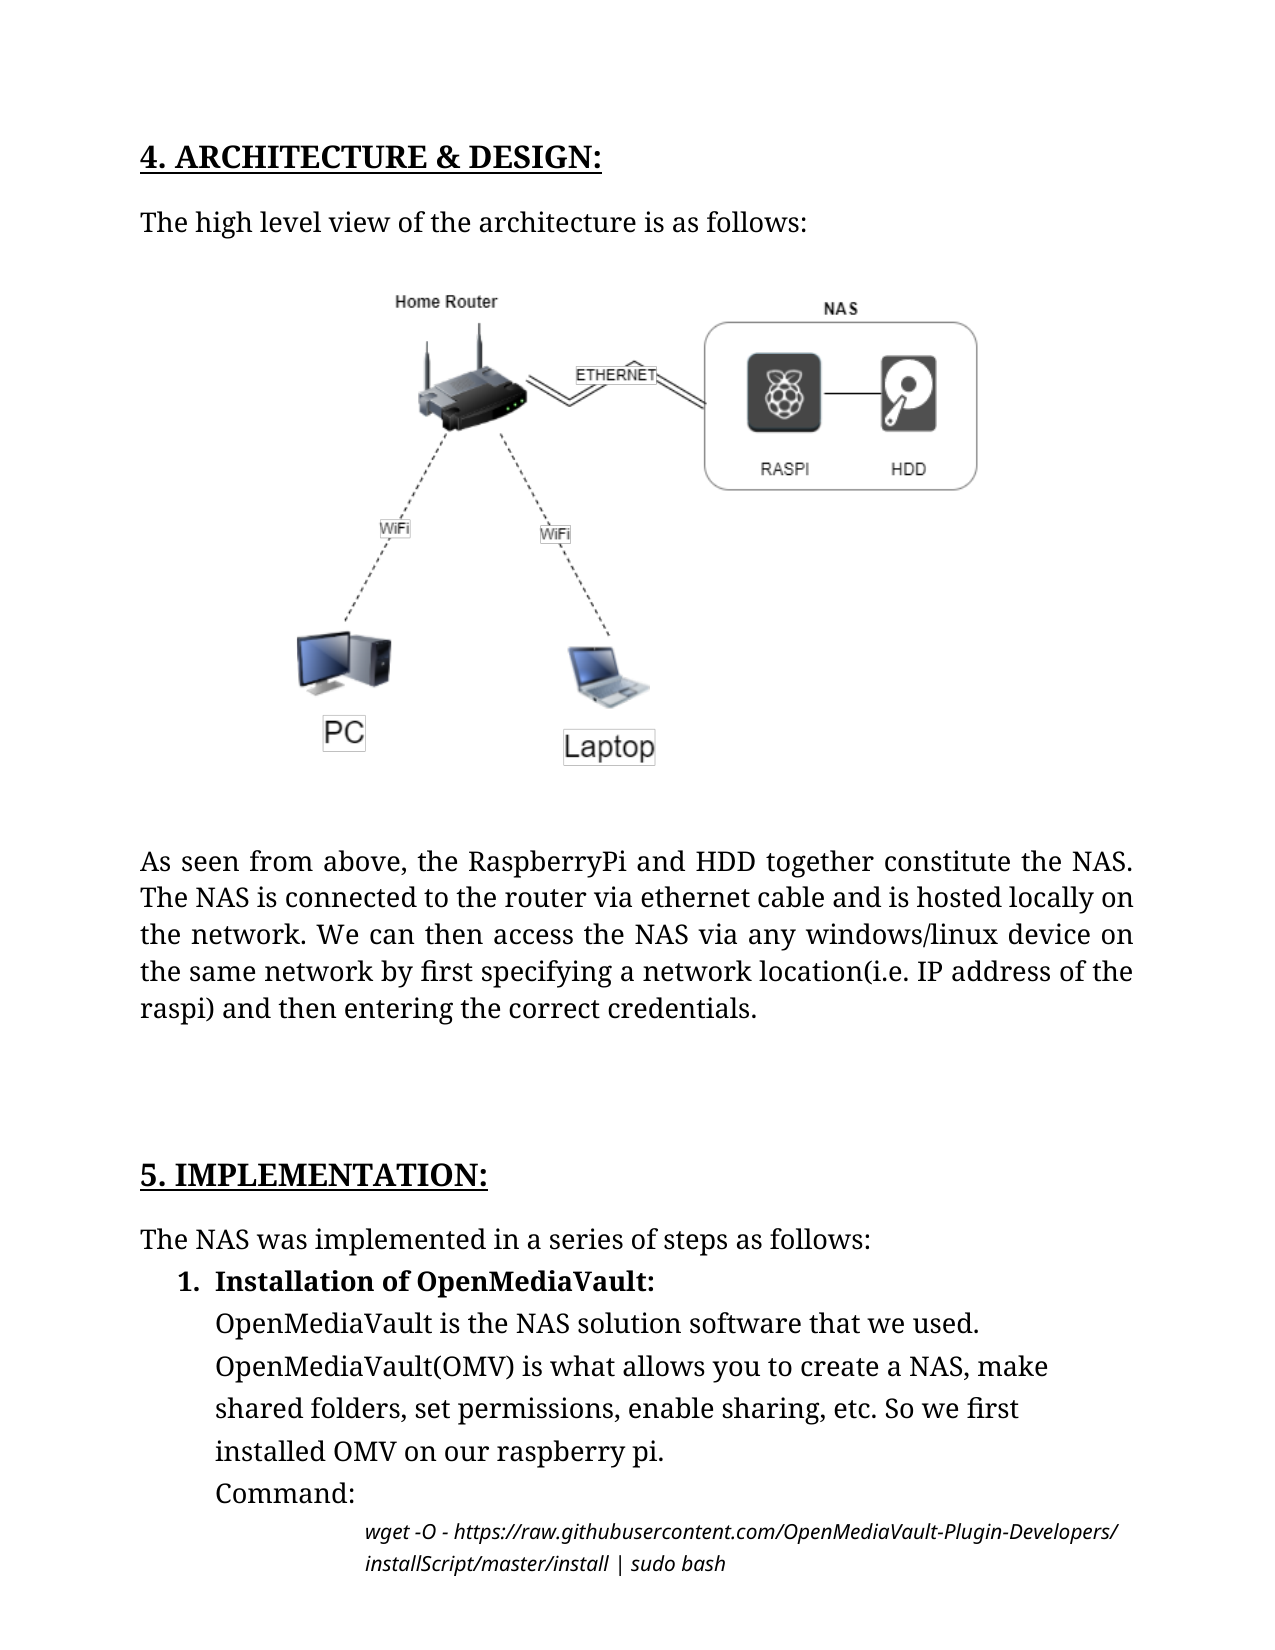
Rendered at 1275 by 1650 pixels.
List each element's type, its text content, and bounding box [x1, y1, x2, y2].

text The NAS was implemented in a series of steps as follows: [140, 1220, 1135, 1257]
text OpenMediaVault is the NAS solution software that we used. OpenMediaVault(OMV) is what allows you to create a NAS, make shared folders, set permissions, enable sharing, etc. So we first installed OMV on our raspberry pi. [215, 1305, 1135, 1469]
subtitle As seen from above, the RaspberryPi and HDD together constitute the NAS. The NAS is connected to the router via ethernet cable and is hosted locally on the network. We can then access the NAS via any windows/linux device on the same network by first specifying a network location(i.e. IP address of the raspi) and then entering the correct credentials. [140, 842, 1135, 1026]
subtitle 5. IMPLEMENTATION: [140, 1152, 1135, 1195]
text Command: [215, 1474, 1135, 1511]
subtitle 4. ARCHITECTURE & DESIGN: [140, 136, 1135, 178]
list Installation of OpenMediaVault: [177, 1262, 1135, 1299]
text The high level view of the architecture is as follows: [140, 203, 1135, 240]
text wget -O - https://raw.githubusercontent.com/OpenMediaVault-Plugin-Developers/installScript/master/install | sudo bash [365, 1517, 1135, 1578]
picture [296, 287, 978, 767]
